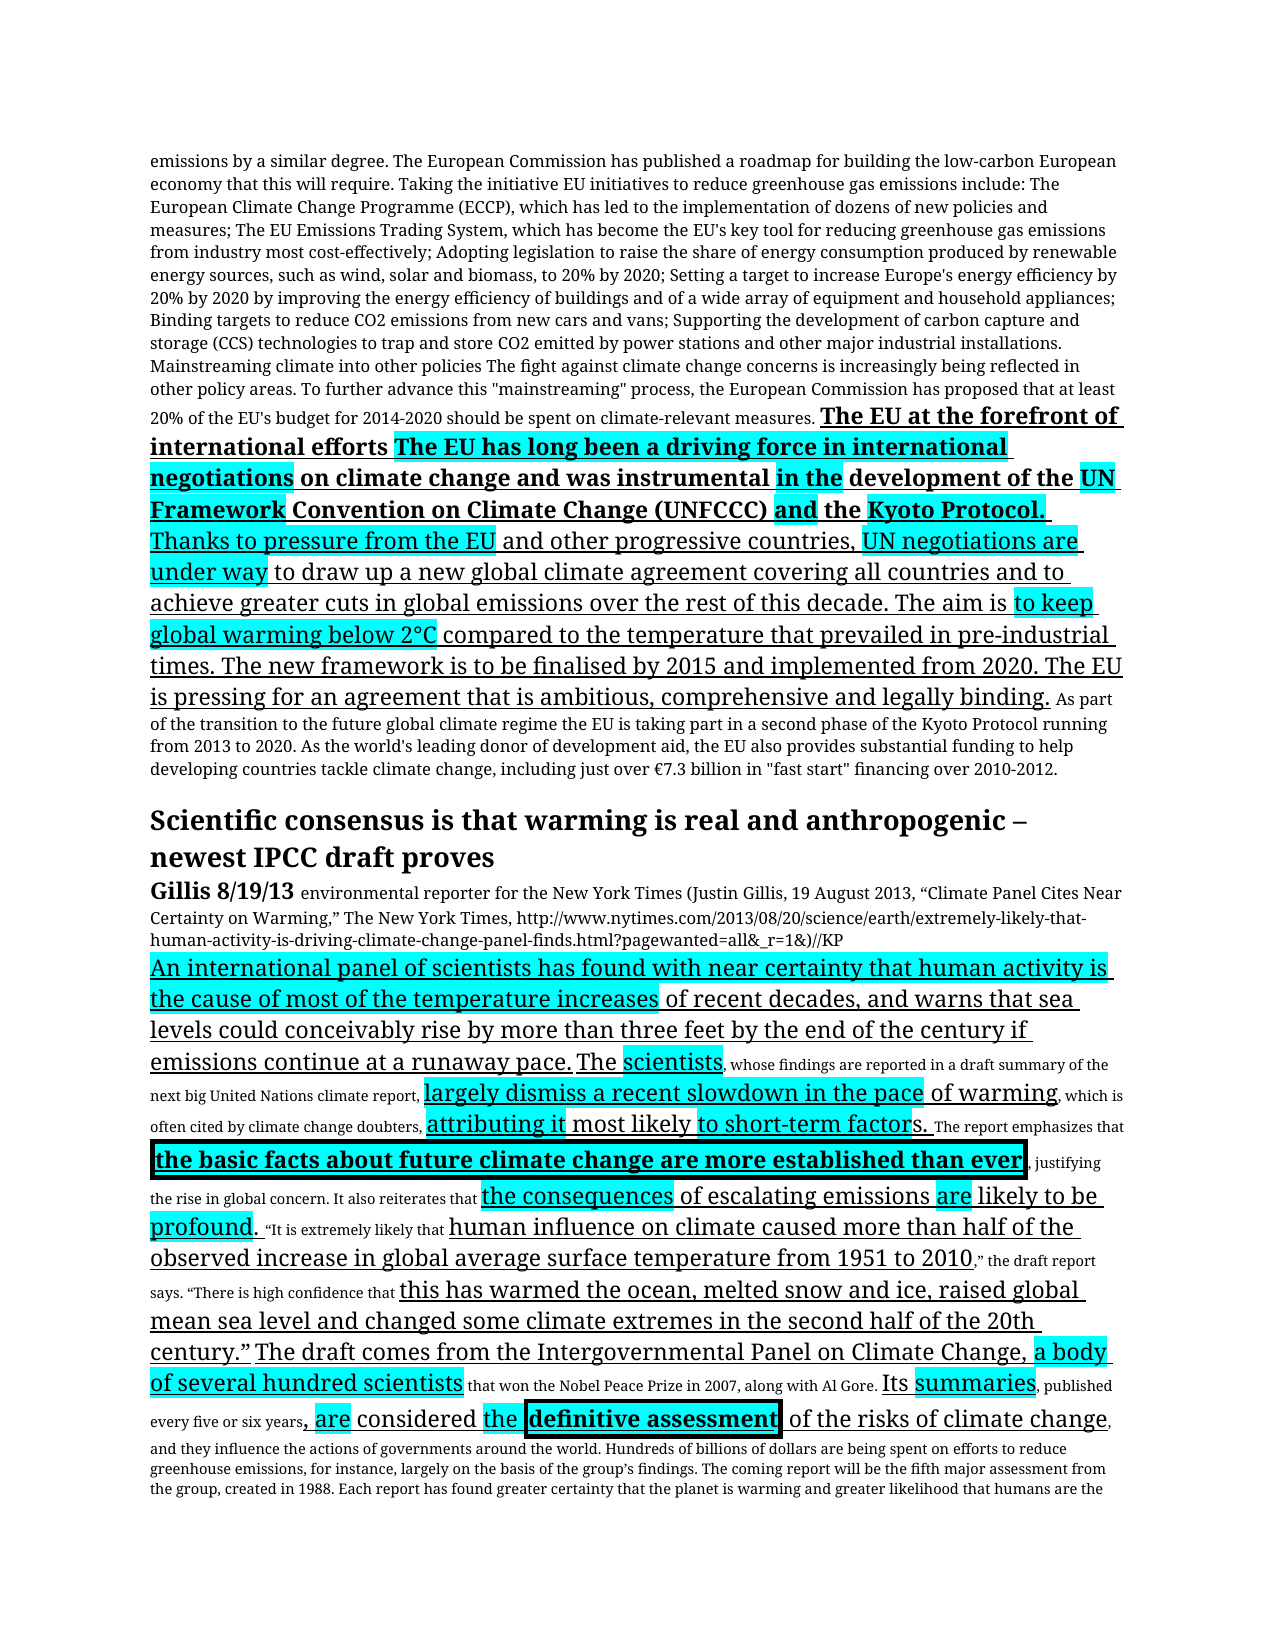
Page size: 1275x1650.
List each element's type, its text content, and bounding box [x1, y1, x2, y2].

subtitle Scientific consensus is that warming is real and anthropogenic – newest IPCC draft proves [150, 801, 1125, 875]
text Gillis 8/19/13 environmental reporter for the New York Times (Justin Gillis, 19 August 2013, “Climate Panel Cites Near Certainty on Warming,” The New York Times, http://www.nytimes.com/2013/08/20/science/earth/extremely-likely-that-human-activity-is-driving-climate-change-panel-finds.html?pagewanted=all&_r=1&)//KP [150, 875, 1125, 952]
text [150, 150, 1125, 780]
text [150, 952, 1125, 1499]
